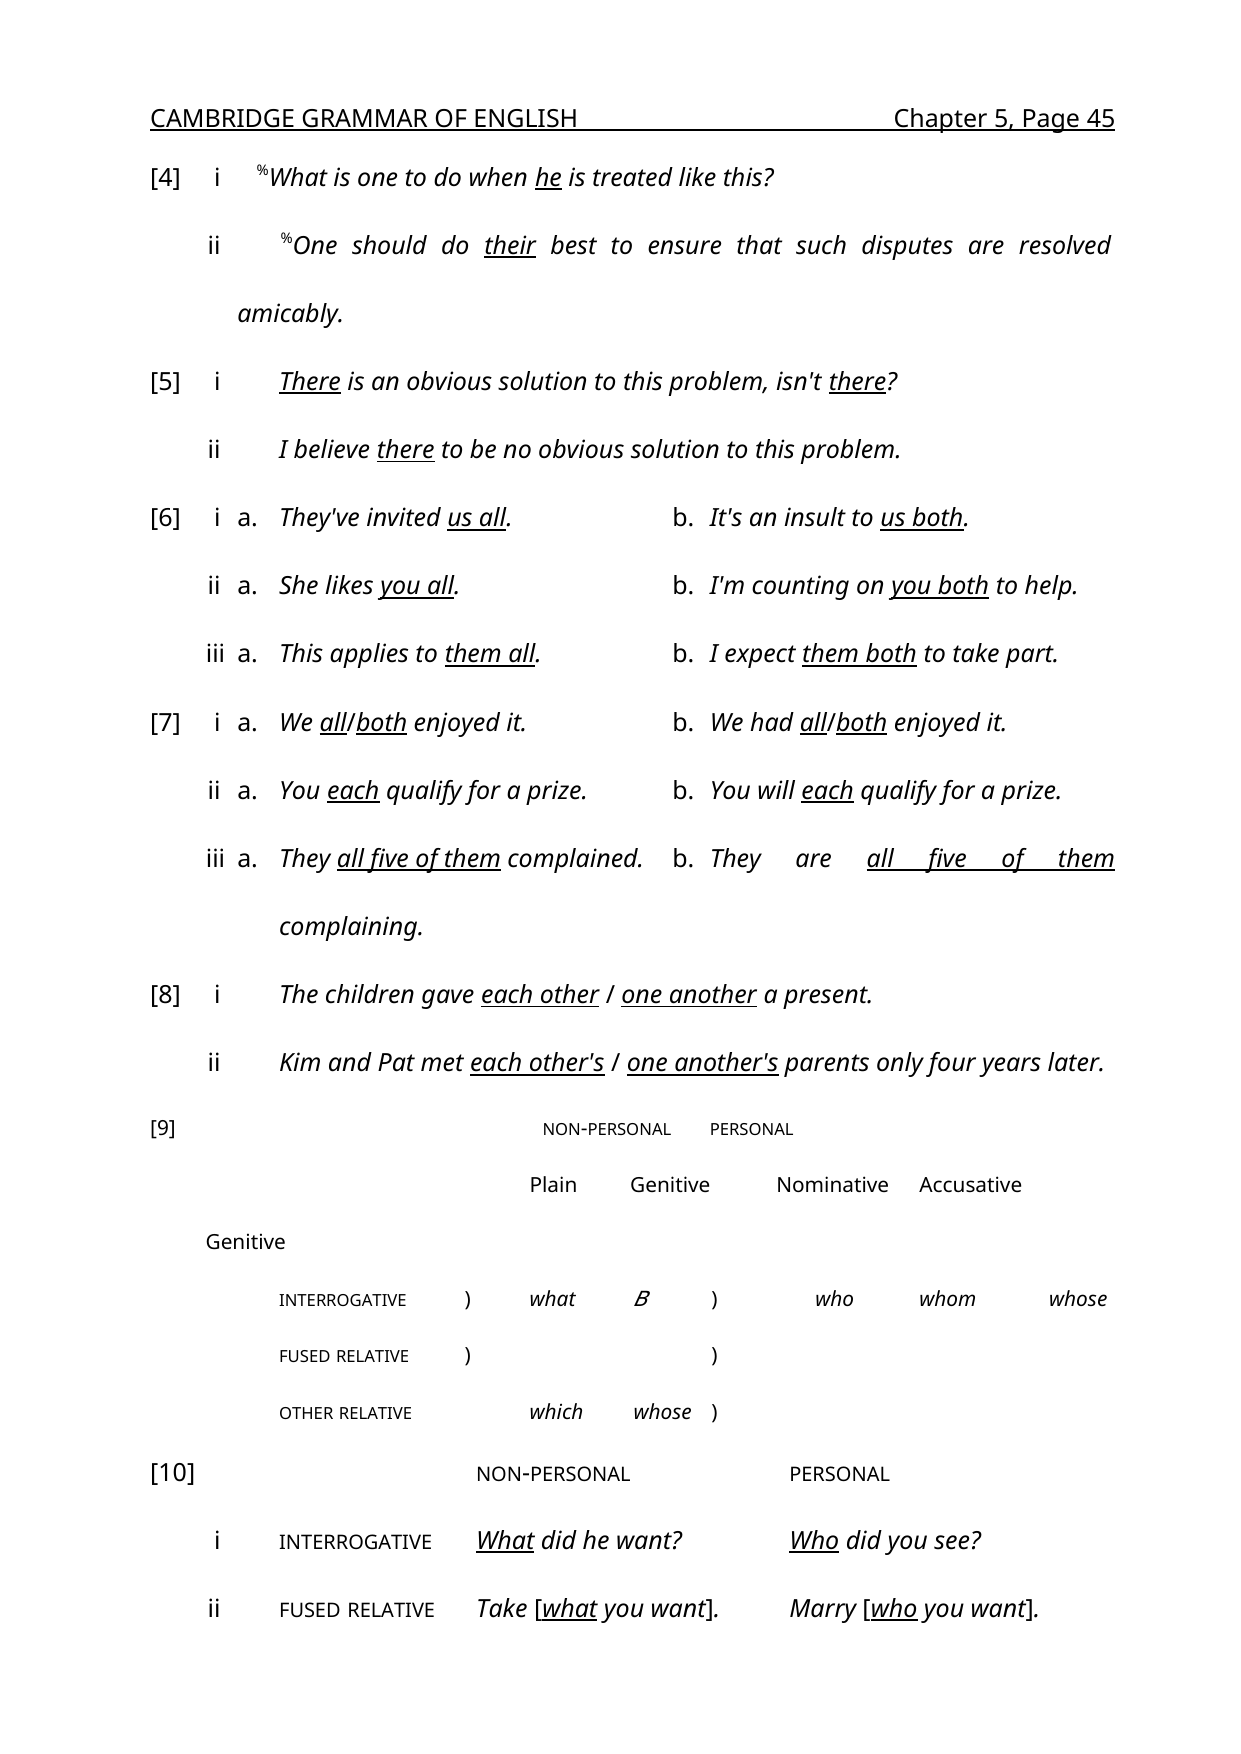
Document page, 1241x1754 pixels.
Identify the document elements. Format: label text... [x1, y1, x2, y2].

text ii %One should do their best to ensure that such disputes are resolved amicably. [205, 227, 1115, 329]
text Plain Genitive Nominative Accusative Genitive [150, 1170, 1115, 1255]
text [10] non-personal personal [150, 1454, 1115, 1488]
text iii a. They all five of them complained. b. They are all five of them complaining. [205, 841, 1115, 943]
text [6] i a. They've invited us all. b. It's an insult to us both. [150, 500, 1115, 534]
text fused relative ) ) [150, 1341, 1115, 1369]
text [5] i There is an obvious solution to this problem, isn't there? [150, 364, 1115, 398]
text [4] i %What is one to do when he is treated like this? [150, 159, 1115, 193]
text [9] non-personal personal [150, 1113, 1115, 1141]
text i interrogative What did he want? Who did you see? [205, 1522, 1115, 1556]
text ii Kim and Pat met each other's / one another's parents only four years later. [205, 1045, 1115, 1079]
text ii a. You each qualify for a prize. b. You will each qualify for a prize. [205, 772, 1115, 806]
text iii a. This applies to them all. b. I expect them both to take part. [205, 636, 1115, 670]
text ii I believe there to be no obvious solution to this problem. [205, 432, 1115, 466]
text [7] i a. We all/both enjoyed it. b. We had all/both enjoyed it. [150, 704, 1115, 738]
text [8] i The children gave each other / one another a present. [150, 977, 1115, 1011]
text interrogative ) what ) who whom whose [150, 1284, 1115, 1312]
text ii a. She likes you all. b. I'm counting on you both to help. [205, 568, 1115, 602]
text ii fused relative Take [what you want]. Marry [who you want]. [205, 1591, 1115, 1624]
text other relative which whose ) [150, 1397, 1115, 1426]
